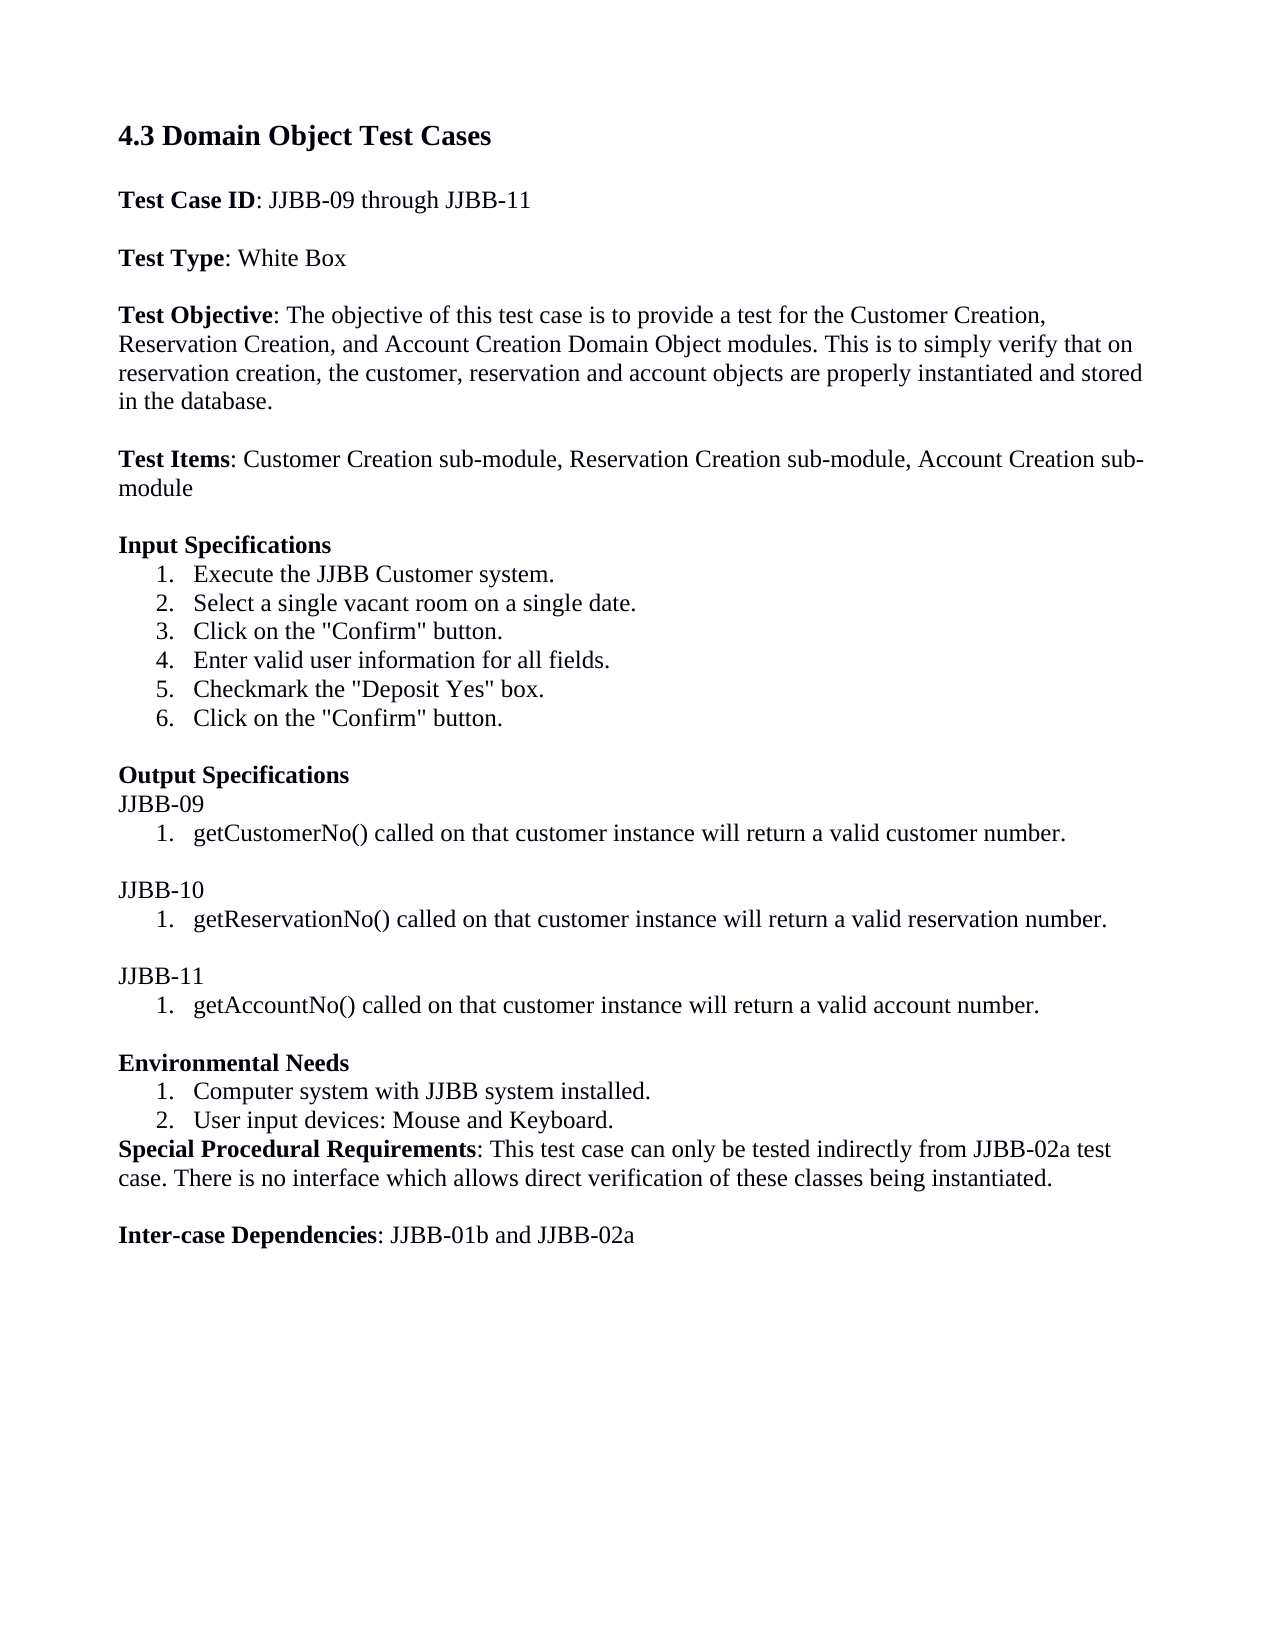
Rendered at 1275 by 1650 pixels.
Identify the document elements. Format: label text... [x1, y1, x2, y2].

list Enter valid user information for all fields. [156, 645, 1157, 674]
text JJBB-09 [118, 789, 1157, 818]
text Input Specifications [118, 530, 1157, 559]
list User input devices: Mouse and Keyboard. [156, 1105, 1157, 1134]
text Output Specifications [118, 760, 1157, 789]
list Execute the JJBB Customer system. [156, 559, 1157, 588]
list Select a single vacant room on a single date. [156, 588, 1157, 616]
text 4.3 Domain Object Test Cases [118, 118, 1157, 152]
list Computer system with JJBB system installed. [156, 1076, 1157, 1105]
text Test Items: Customer Creation sub-module, Reservation Creation sub-module, Account Creation sub-module [118, 444, 1157, 501]
text Environmental Needs [118, 1048, 1157, 1076]
list Click on the "Confirm" button. [156, 703, 1157, 731]
text Test Case ID: JJBB-09 through JJBB-11 [118, 185, 1157, 214]
text Inter-case Dependencies: JJBB-01b and JJBB-02a [118, 1220, 1157, 1249]
list getAccountNo() called on that customer instance will return a valid account number. [156, 990, 1157, 1019]
text Test Type: White Box [118, 243, 1157, 271]
list Click on the "Confirm" button. [156, 616, 1157, 645]
text Special Procedural Requirements: This test case can only be tested indirectly from JJBB-02a test case. There is no interface which allows direct verification of these classes being instantiated. [118, 1134, 1157, 1191]
text JJBB-11 [118, 961, 1157, 990]
list getCustomerNo() called on that customer instance will return a valid customer number. [156, 818, 1157, 846]
list Checkmark the "Deposit Yes" box. [156, 674, 1157, 703]
list getReservationNo() called on that customer instance will return a valid reservation number. [156, 904, 1157, 933]
text Test Objective: The objective of this test case is to provide a test for the Customer Creation, Reservation Creation, and Account Creation Domain Object modules. This is to simply verify that on reservation creation, the customer, reservation and account objects are properly instantiated and stored in the database. [118, 300, 1157, 415]
text JJBB-10 [118, 875, 1157, 904]
